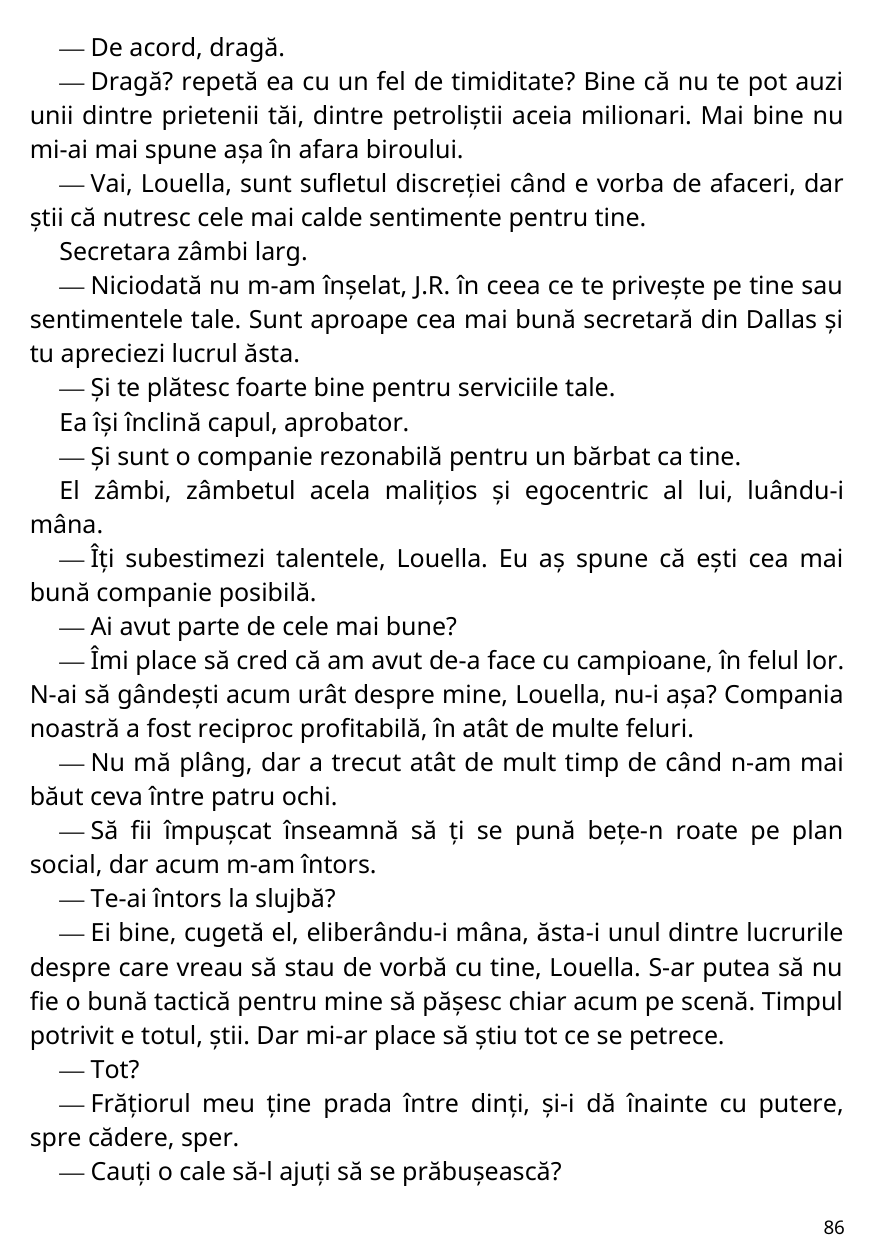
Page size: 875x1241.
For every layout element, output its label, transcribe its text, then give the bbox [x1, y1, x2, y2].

text — Ai avut parte de cele mai bune? [29, 608, 844, 643]
text — Și sunt o companie rezonabilă pentru un bărbat ca tine. [29, 438, 844, 472]
text Ea își înclină capul, aprobator. [29, 404, 844, 438]
text — Dragă? repetă ea cu un fel de timiditate? Bine că nu te pot auzi unii dintre prietenii tăi, dintre petroliștii aceia milionari. Mai bine nu mi-ai mai spune așa în afara biroului. [29, 63, 844, 166]
text — Îți subestimezi talentele, Louella. Eu aș spune că ești cea mai bună companie posibilă. [29, 540, 844, 608]
text — Ei bine, cugetă el, eliberându-i mâna, ăsta-i unul dintre lucrurile despre care vreau să stau de vorbă cu tine, Louella. S-ar putea să nu fie o bună tactică pentru mine să pășesc chiar acum pe scenă. Timpul potrivit e totul, știi. Dar mi-ar place să știu tot ce se petrece. [29, 915, 844, 1051]
text — Cauți o cale să-l ajuți să se prăbușească? [29, 1153, 844, 1188]
text — Te-ai întors la slujbă? [29, 881, 844, 915]
text — Nu mă plâng, dar a trecut atât de mult timp de când n-am mai băut ceva între patru ochi. [29, 745, 844, 813]
text — De acord, dragă. [29, 29, 844, 63]
text — Și te plătesc foarte bine pentru serviciile tale. [29, 370, 844, 404]
text — Vai, Louella, sunt sufletul discreției când e vorba de afaceri, dar știi că nutresc cele mai calde sentimente pentru tine. [29, 166, 844, 234]
text — Tot? [29, 1051, 844, 1085]
text El zâmbi, zâmbetul acela malițios și egocentric al lui, luându-i mâna. [29, 472, 844, 540]
text Secretara zâmbi larg. [29, 234, 844, 268]
text — Să fii împușcat înseamnă să ți se pună bețe-n roate pe plan social, dar acum m-am întors. [29, 813, 844, 881]
text — Îmi place să cred că am avut de-a face cu campioane, în felul lor. N-ai să gândești acum urât despre mine, Louella, nu-i așa? Compania noastră a fost reciproc profitabilă, în atât de multe feluri. [29, 643, 844, 745]
text — Frățiorul meu ține prada între dinți, și-i dă înainte cu putere, spre cădere, sper. [29, 1085, 844, 1153]
text — Niciodată nu m-am înșelat, J.R. în ceea ce te privește pe tine sau sentimentele tale. Sunt aproape cea mai bună secretară din Dallas și tu apreciezi lucrul ăsta. [29, 268, 844, 370]
